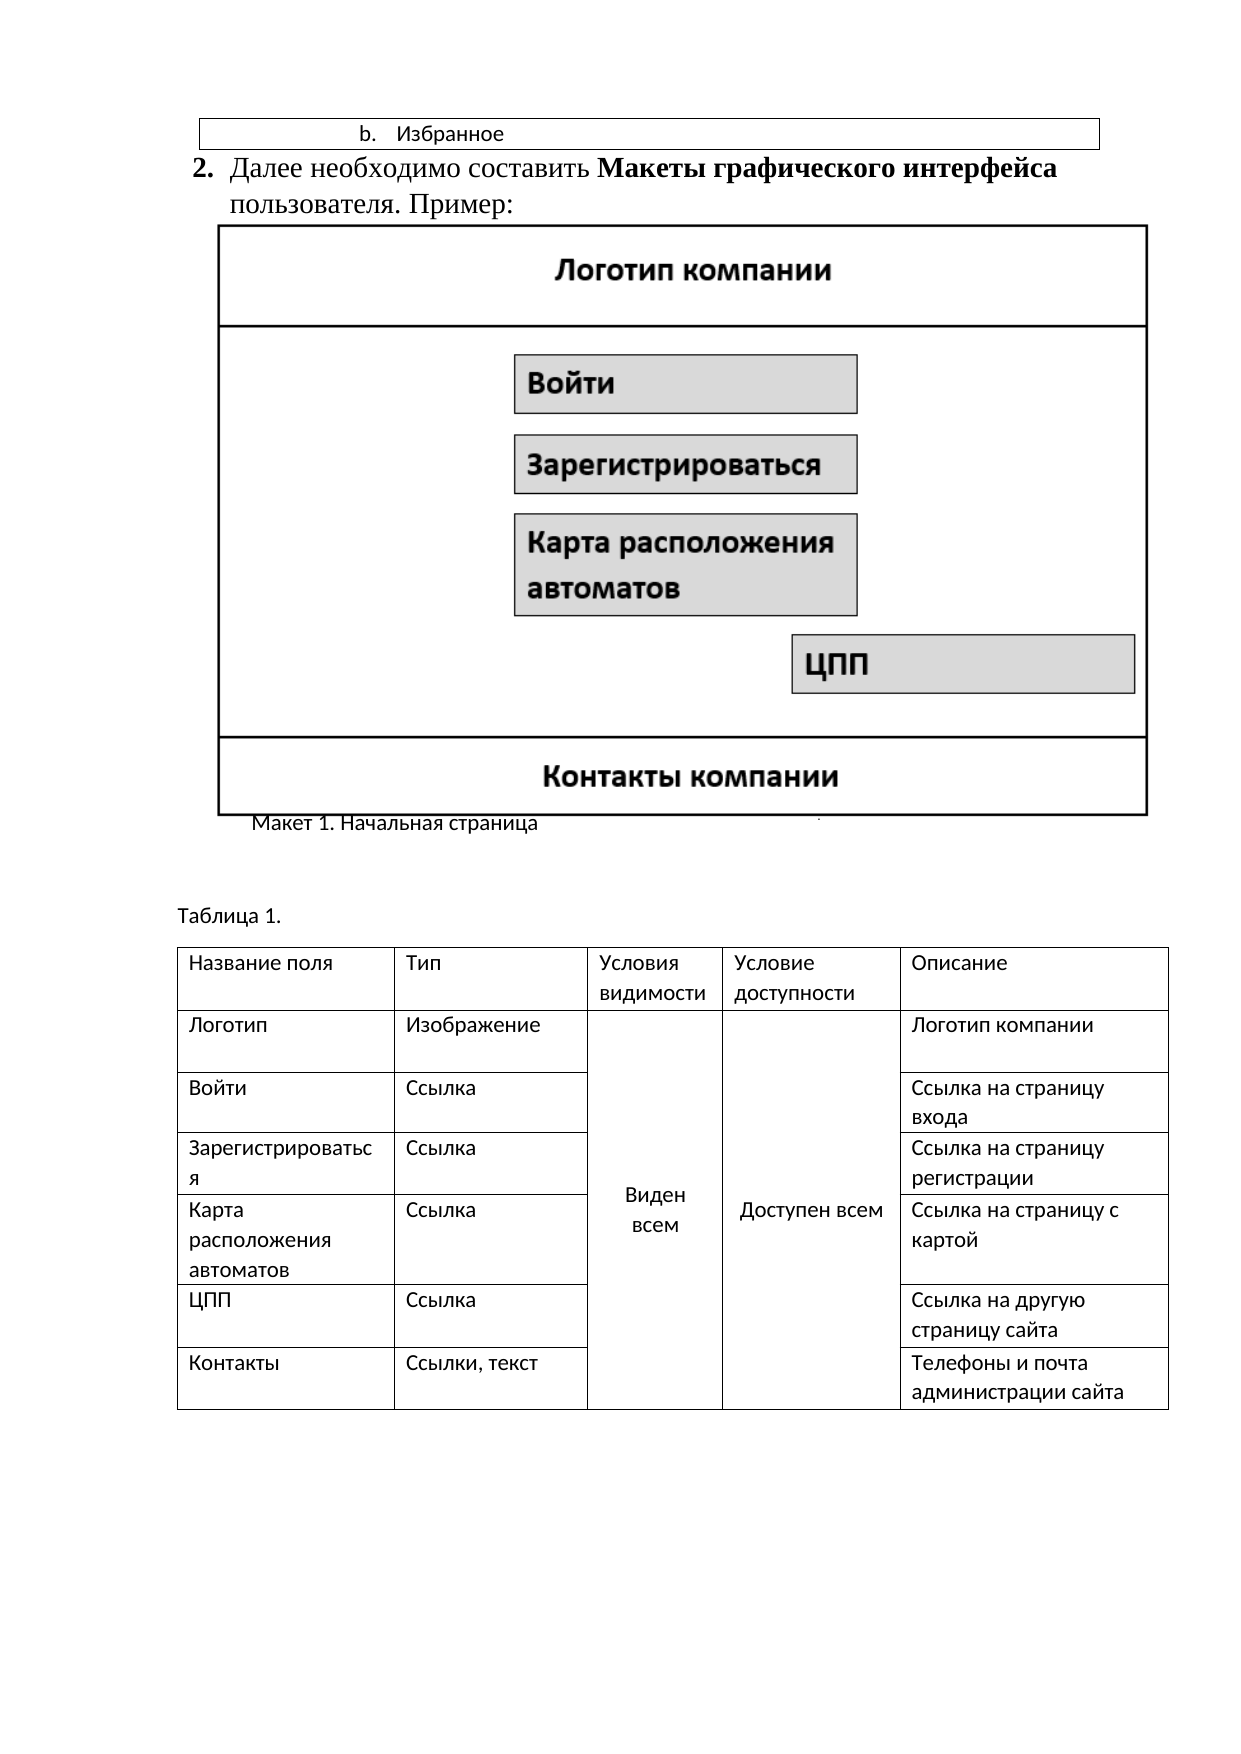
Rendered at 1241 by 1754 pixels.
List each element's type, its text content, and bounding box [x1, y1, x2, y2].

picture [215, 222, 1152, 808]
table_cell Карта расположения автоматов [178, 1195, 394, 1284]
text Макет 1. Начальная страница [177, 808, 1152, 836]
table_cell Ссылка на другую страницу сайта [901, 1285, 1168, 1347]
table_header Условия видимости [588, 948, 722, 1009]
table_cell Зарегистрироваться [178, 1133, 394, 1194]
table_header Условие доступности [723, 948, 900, 1009]
table_cell Ссылка на страницу регистрации [901, 1133, 1168, 1194]
table_cell Логотип [178, 1011, 394, 1072]
table_cell Контакты [178, 1348, 394, 1409]
list Далее необходимо составить Макеты графического интерфейса пользователя. Пример: [192, 150, 1152, 219]
table_cell ЦПП [178, 1285, 394, 1347]
table_cell Ссылка [395, 1285, 587, 1347]
text Таблица 1. [177, 901, 1152, 929]
table_cell Ссылка [395, 1133, 587, 1194]
table_header Описание [901, 948, 1168, 1009]
table_header Название поля [178, 948, 394, 1009]
table_cell Войти [178, 1073, 394, 1132]
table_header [200, 119, 1099, 149]
table_cell Ссылка [395, 1073, 587, 1132]
table_cell Ссылка на страницу с картой [901, 1195, 1168, 1284]
table_cell Изображение [395, 1011, 587, 1072]
table_cell Ссылка на страницу входа [901, 1073, 1168, 1132]
table_cell Телефоны и почта администрации сайта [901, 1348, 1168, 1409]
table_cell Доступен всем [723, 1011, 900, 1409]
table_header Тип [395, 948, 587, 1009]
table_cell Ссылка [395, 1195, 587, 1284]
table_cell Логотип компании [901, 1011, 1168, 1072]
table_cell Виден всем [588, 1011, 722, 1409]
table_cell Ссылки, текст [395, 1348, 587, 1409]
